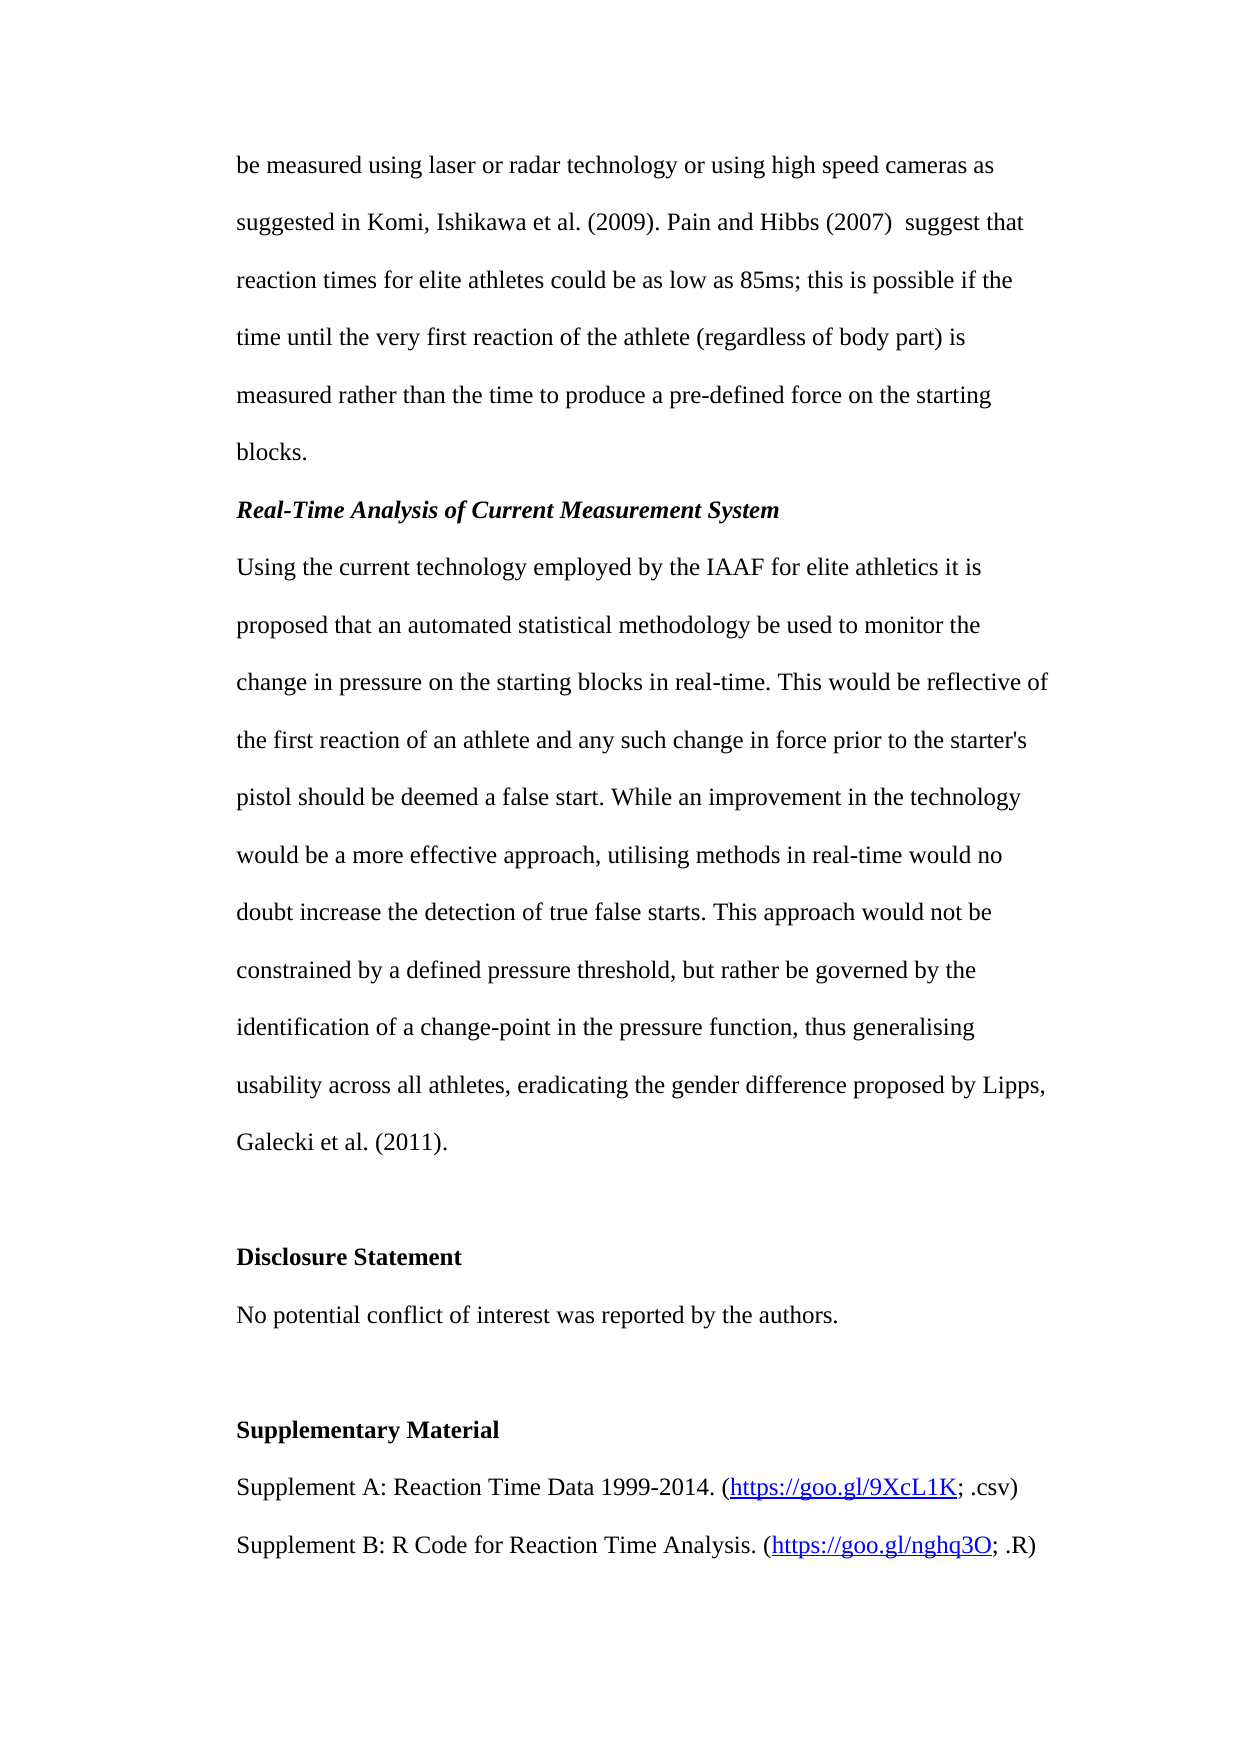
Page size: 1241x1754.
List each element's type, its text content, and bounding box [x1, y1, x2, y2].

text No potential conflict of interest was reported by the authors. [236, 1300, 1053, 1329]
text Supplement A: Reaction Time Data 1999-2014. (https://goo.gl/9XcL1K; .csv) [236, 1472, 1053, 1501]
text Disclosure Statement [236, 1242, 1053, 1271]
text Real-Time Analysis of Current Measurement System [236, 495, 1053, 524]
text Supplement B: R Code for Reaction Time Analysis. (https://goo.gl/nghq3O; .R) [236, 1530, 1053, 1559]
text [236, 150, 1053, 466]
text Supplementary Material [236, 1415, 1053, 1444]
text Using the current technology employed by the IAAF for elite athletics it is proposed that an automated statistical methodology be used to monitor the change in pressure on the starting blocks in real-time. This would be reflective of the first reaction of an athlete and any such change in force prior to the starter's pistol should be deemed a false start. While an improvement in the technology would be a more effective approach, utilising methods in real-time would no doubt increase the detection of true false starts. This approach would not be constrained by a defined pressure threshold, but rather be governed by the identification of a change-point in the pressure function, thus generalising usability across all athletes, eradicating the gender difference proposed by Lipps, Galecki et al. (2011). [236, 552, 1053, 1156]
